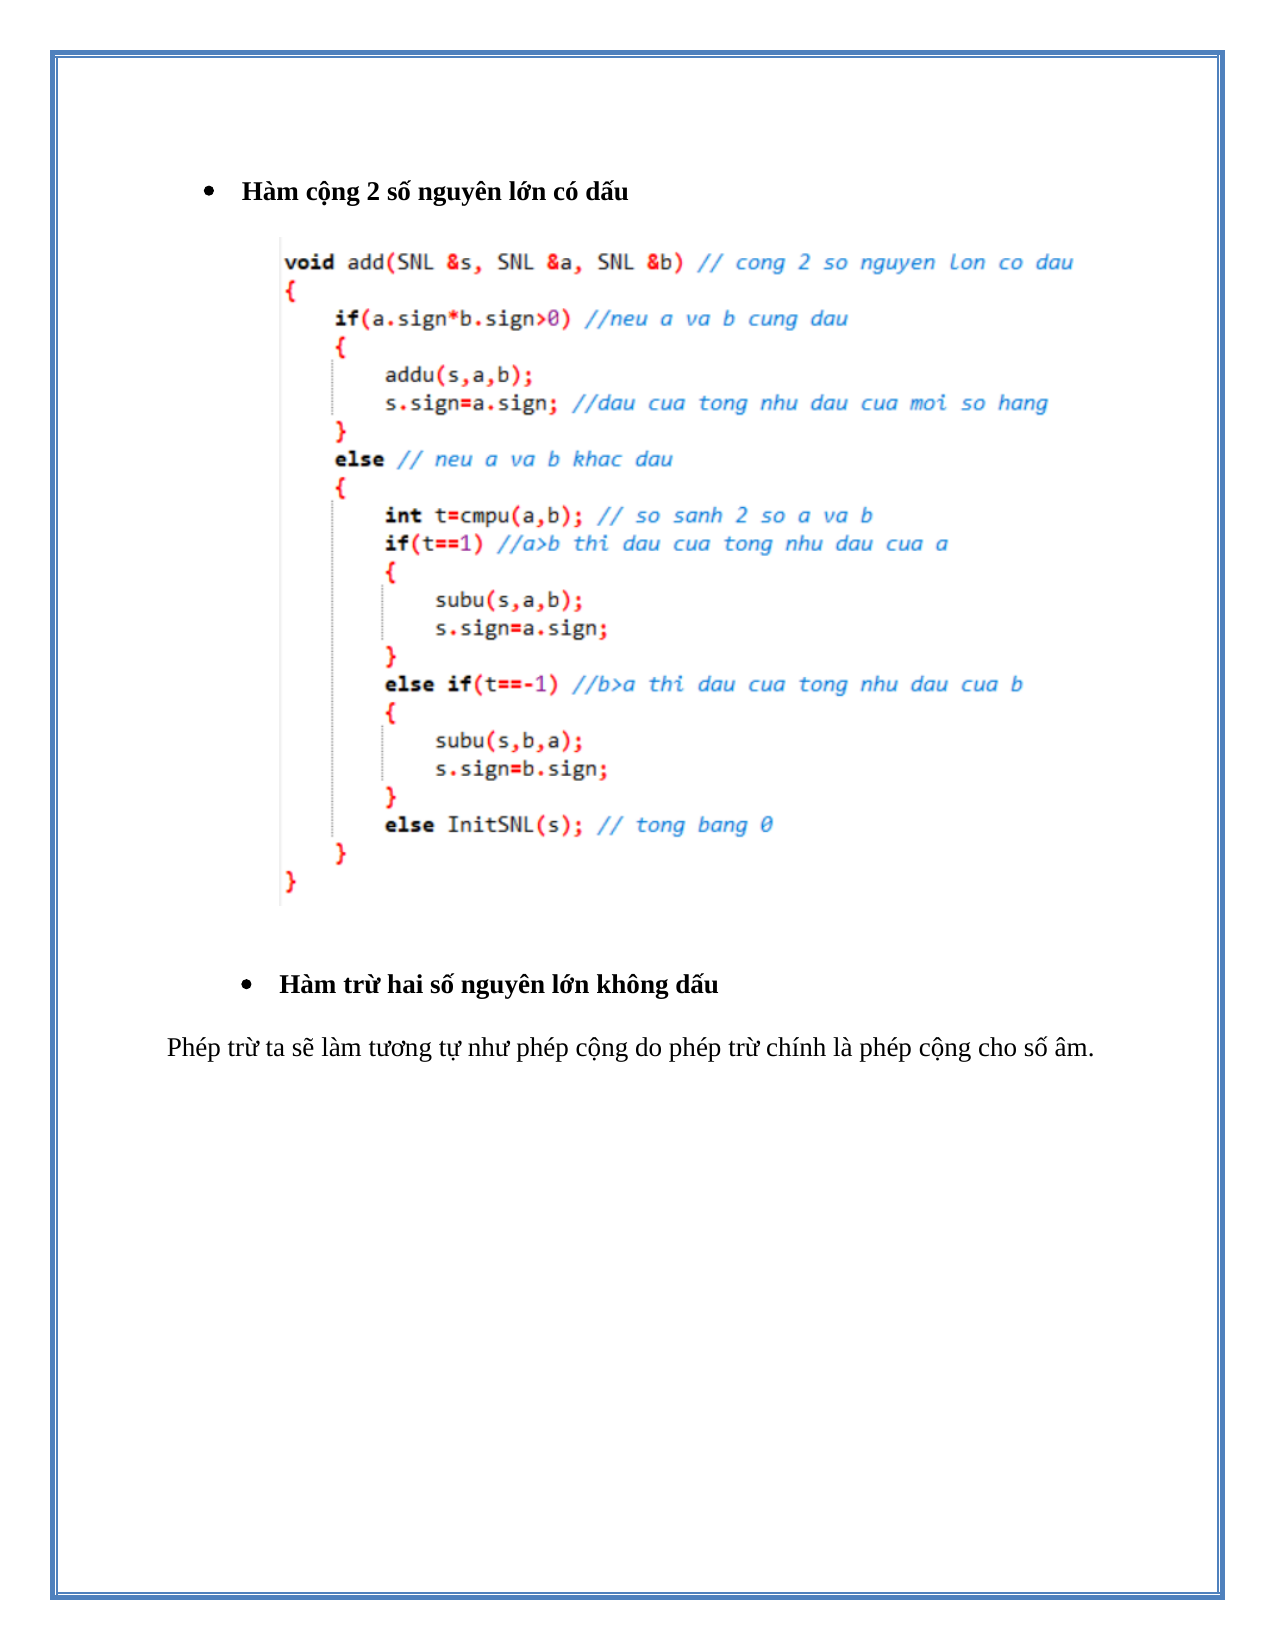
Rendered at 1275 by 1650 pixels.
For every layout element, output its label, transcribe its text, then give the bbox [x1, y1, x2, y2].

text Phép trừ ta sẽ làm tương tự như phép cộng do phép trừ chính là phép cộng cho số âm. [167, 1031, 1196, 1062]
picture [279, 237, 1125, 906]
list Hàm cộng 2 số nguyên lớn có dấu [204, 175, 1196, 206]
list Hàm trừ hai số nguyên lớn không dấu [242, 968, 1196, 999]
